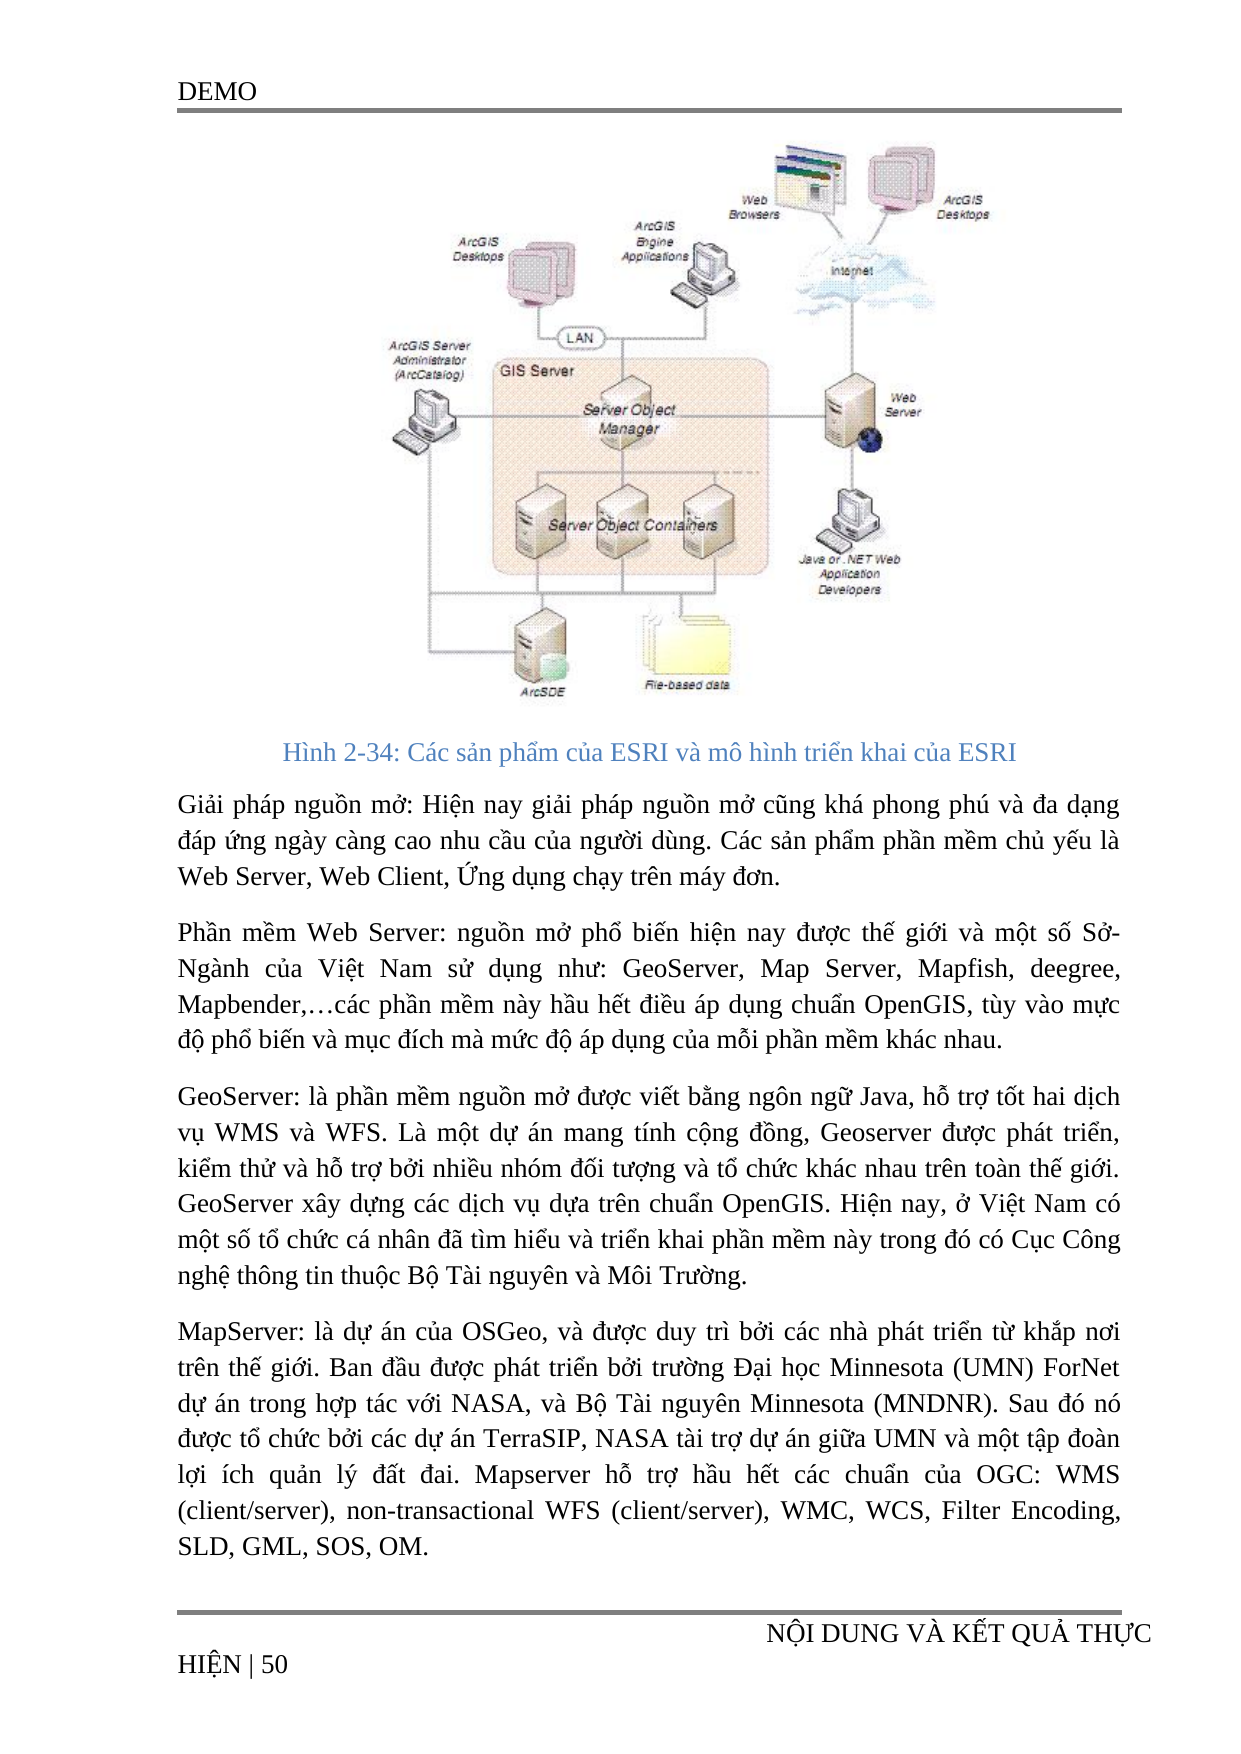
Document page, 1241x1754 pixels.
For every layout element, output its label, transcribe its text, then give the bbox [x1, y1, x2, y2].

picture [289, 118, 1010, 711]
text GeoServer: là phần mềm nguồn mở được viết bằng ngôn ngữ Java, hỗ trợ tốt hai dịch vụ WMS và WFS. Là một dự án mang tính cộng đồng, Geoserver được phát triển, kiểm thử và hỗ trợ bởi nhiều nhóm đối tượng và tổ chức khác nhau trên toàn thế giới. GeoServer xây dựng các dịch vụ dựa trên chuẩn OpenGIS. Hiện nay, ở Việt Nam có một số tổ chức cá nhân đã tìm hiểu và triển khai phần mềm này trong đó có Cục Công nghệ thông tin thuộc Bộ Tài nguyên và Môi Trường. [177, 1080, 1122, 1290]
text Giải pháp nguồn mở: Hiện nay giải pháp nguồn mở cũng khá phong phú và đa dạng đáp ứng ngày càng cao nhu cầu của người dùng. Các sản phẩm phần mềm chủ yếu là Web Server, Web Client, Ứng dụng chạy trên máy đơn. [177, 788, 1122, 891]
text MapServer: là dự án của OSGeo, và được duy trì bởi các nhà phát triển từ khắp nơi trên thế giới. Ban đầu được phát triển bởi trường Đại học Minnesota (UMN) ForNet dự án trong hợp tác với NASA, và Bộ Tài nguyên Minnesota (MNDNR). Sau đó nó được tổ chức bởi các dự án TerraSIP, NASA tài trợ dự án giữa UMN và một tập đoàn lợi ích quản lý đất đai. Mapserver hỗ trợ hầu hết các chuẩn của OGC: WMS (client/server), non-transactional WFS (client/server), WMC, WCS, Filter Encoding, SLD, GML, SOS, OM. [177, 1315, 1122, 1561]
text Phần mềm Web Server: nguồn mở phổ biến hiện nay được thế giới và một số Sở-Ngành của Việt Nam sử dụng như: GeoServer, Map Server, Mapfish, deegree, Mapbender,…các phần mềm này hầu hết điều áp dụng chuẩn OpenGIS, tùy vào mực độ phổ biến và mục đích mà mức độ áp dụng của mỗi phần mềm khác nhau. [177, 916, 1122, 1055]
